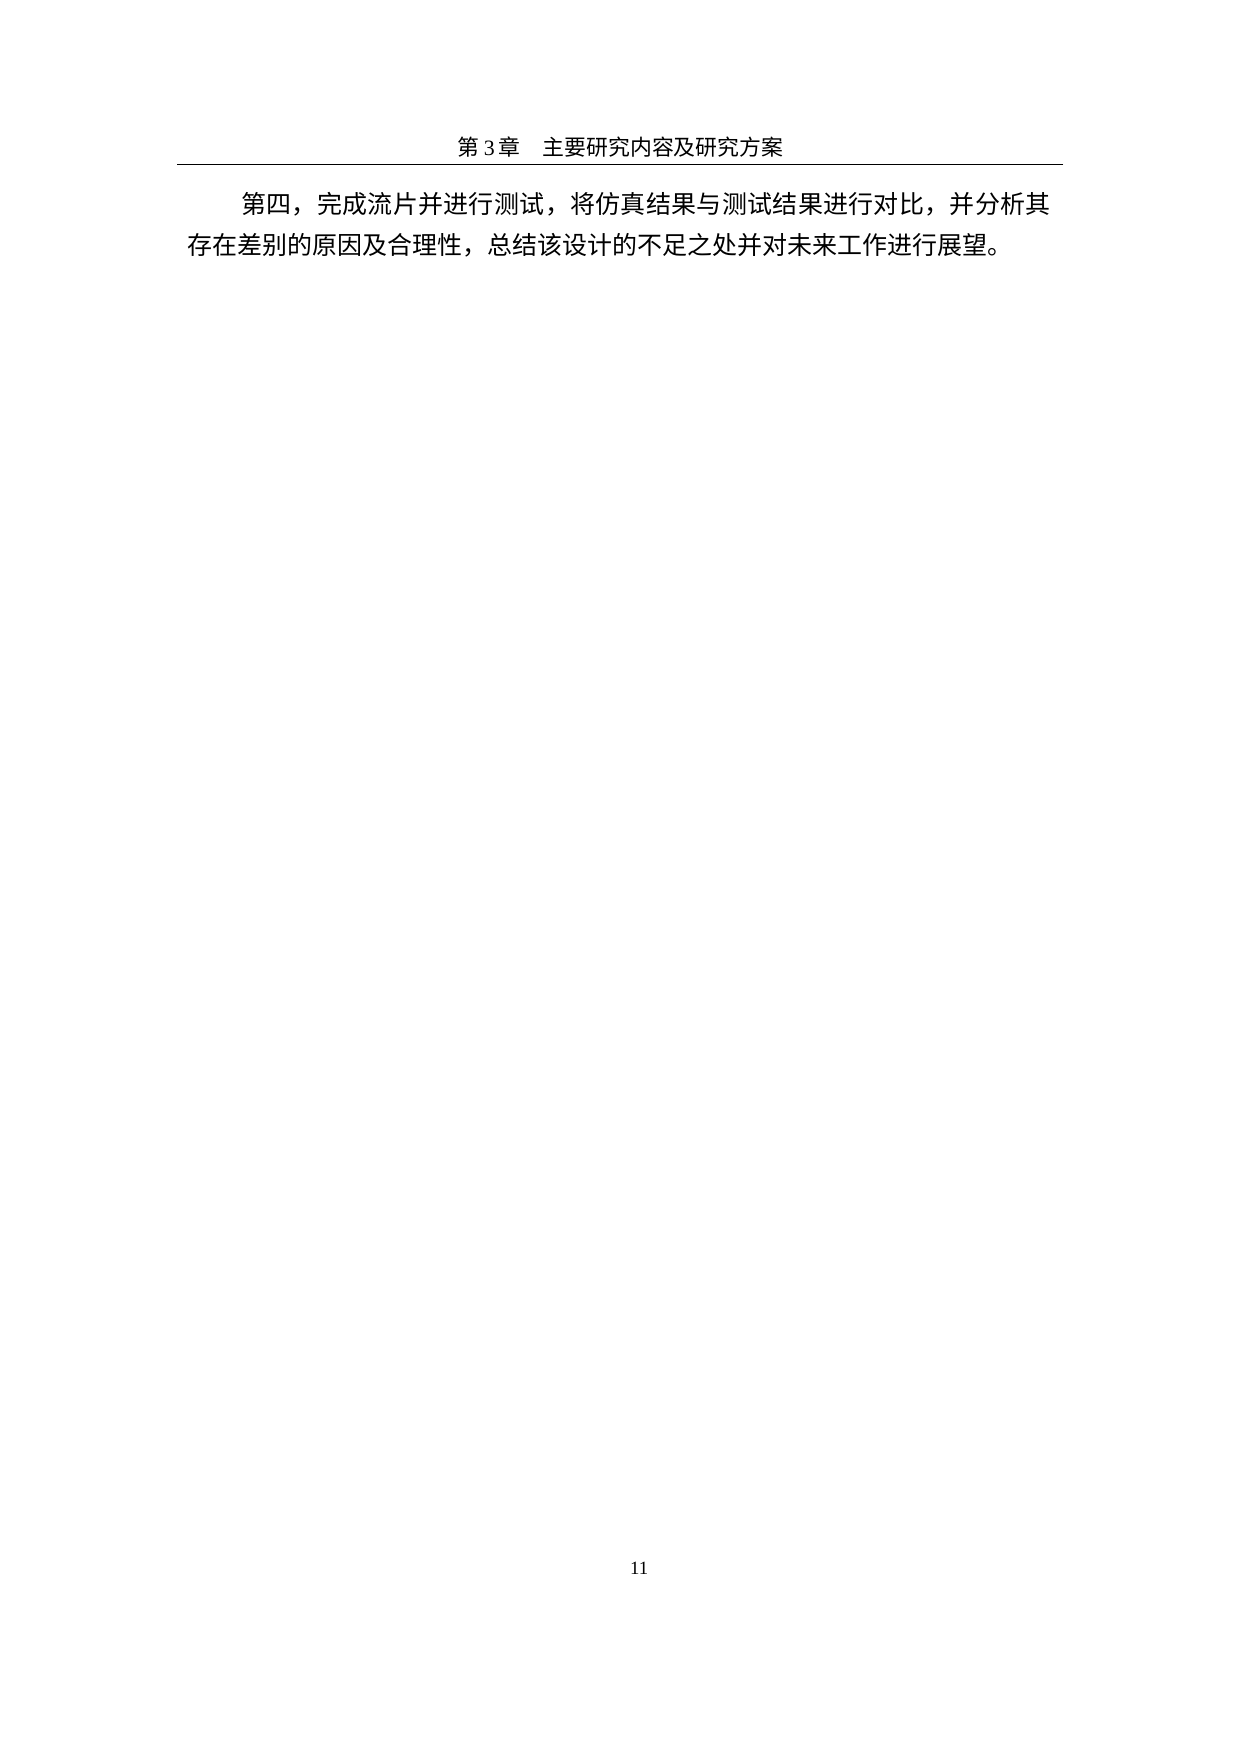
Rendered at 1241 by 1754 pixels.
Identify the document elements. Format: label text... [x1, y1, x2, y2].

text 第四，完成流片并进行测试，将仿真结果与测试结果进行对比，并分析其存在差别的原因及合理性，总结该设计的不足之处并对未来工作进行展望。 [187, 180, 1053, 263]
